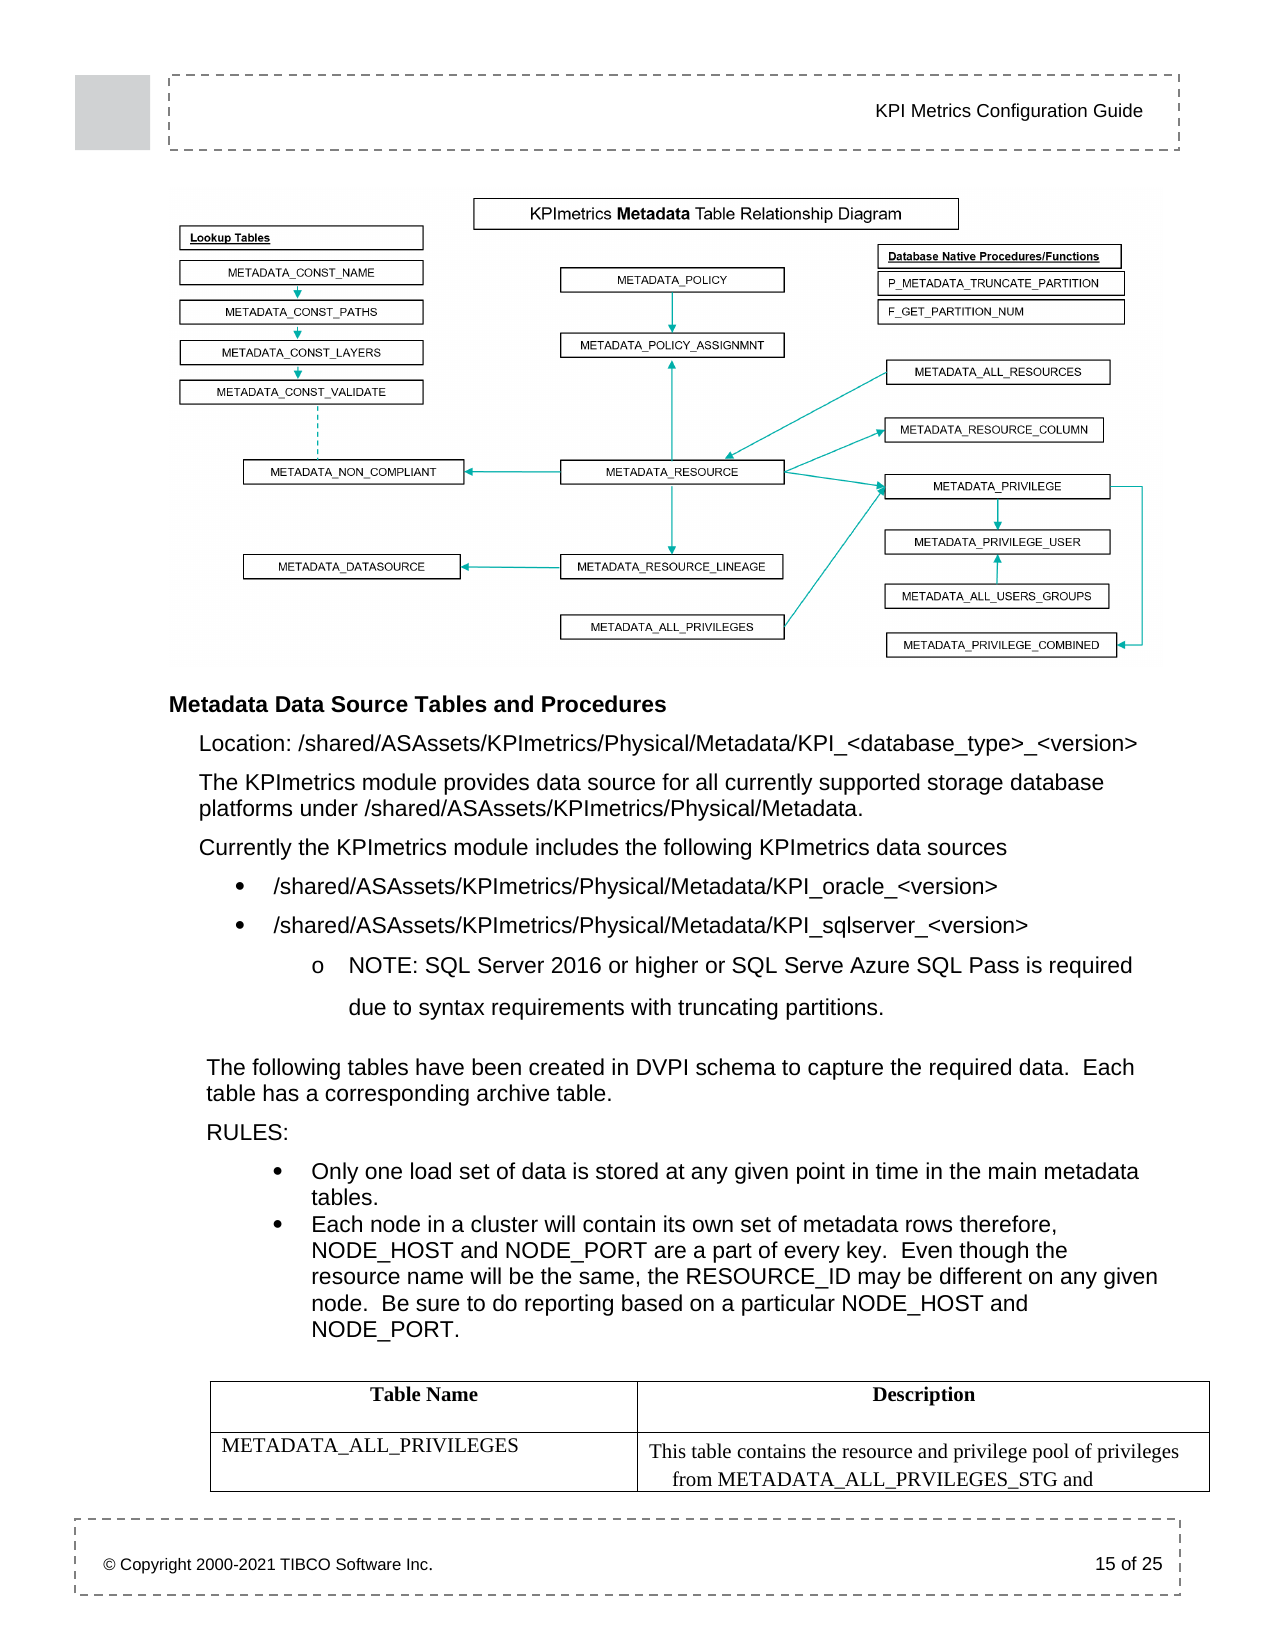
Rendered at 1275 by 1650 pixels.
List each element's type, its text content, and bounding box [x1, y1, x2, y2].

table_header Table Name [211, 1382, 637, 1432]
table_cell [638, 1433, 1209, 1491]
subtitle Metadata Data Source Tables and Procedures [169, 691, 1162, 718]
list NOTE: SQL Server 2016 or higher or SQL Serve Azure SQL Pass is required due to syntax requirements with truncating partitions. [311, 952, 1162, 1020]
picture [168, 187, 1163, 667]
text Location: /shared/ASAssets/KPImetrics/Physical/Metadata/KPI_<database_type>_<version> [199, 730, 1162, 756]
text The KPImetrics module provides data source for all currently supported storage database platforms under /shared/ASAssets/KPImetrics/Physical/Metadata. [199, 769, 1162, 822]
text Currently the KPImetrics module includes the following KPImetrics data sources [199, 834, 1162, 861]
text RULES: [206, 1119, 1162, 1145]
list Only one load set of data is stored at any given point in time in the main metadata tables. [274, 1158, 1162, 1211]
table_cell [211, 1433, 637, 1491]
table_header Description [638, 1382, 1209, 1432]
text The following tables have been created in DVPI schema to capture the required data. Each table has a corresponding archive table. [206, 1054, 1162, 1106]
list /shared/ASAssets/KPImetrics/Physical/Metadata/KPI_sqlserver_<version> [236, 912, 1162, 939]
list /shared/ASAssets/KPImetrics/Physical/Metadata/KPI_oracle_<version> [236, 873, 1162, 899]
list Each node in a cluster will contain its own set of metadata rows therefore, NODE_HOST and NODE_PORT are a part of every key. Even though the resource name will be the same, the RESOURCE_ID may be different on any given node. Be sure to do reporting based on a particular NODE_HOST and NODE_PORT. [274, 1211, 1162, 1342]
